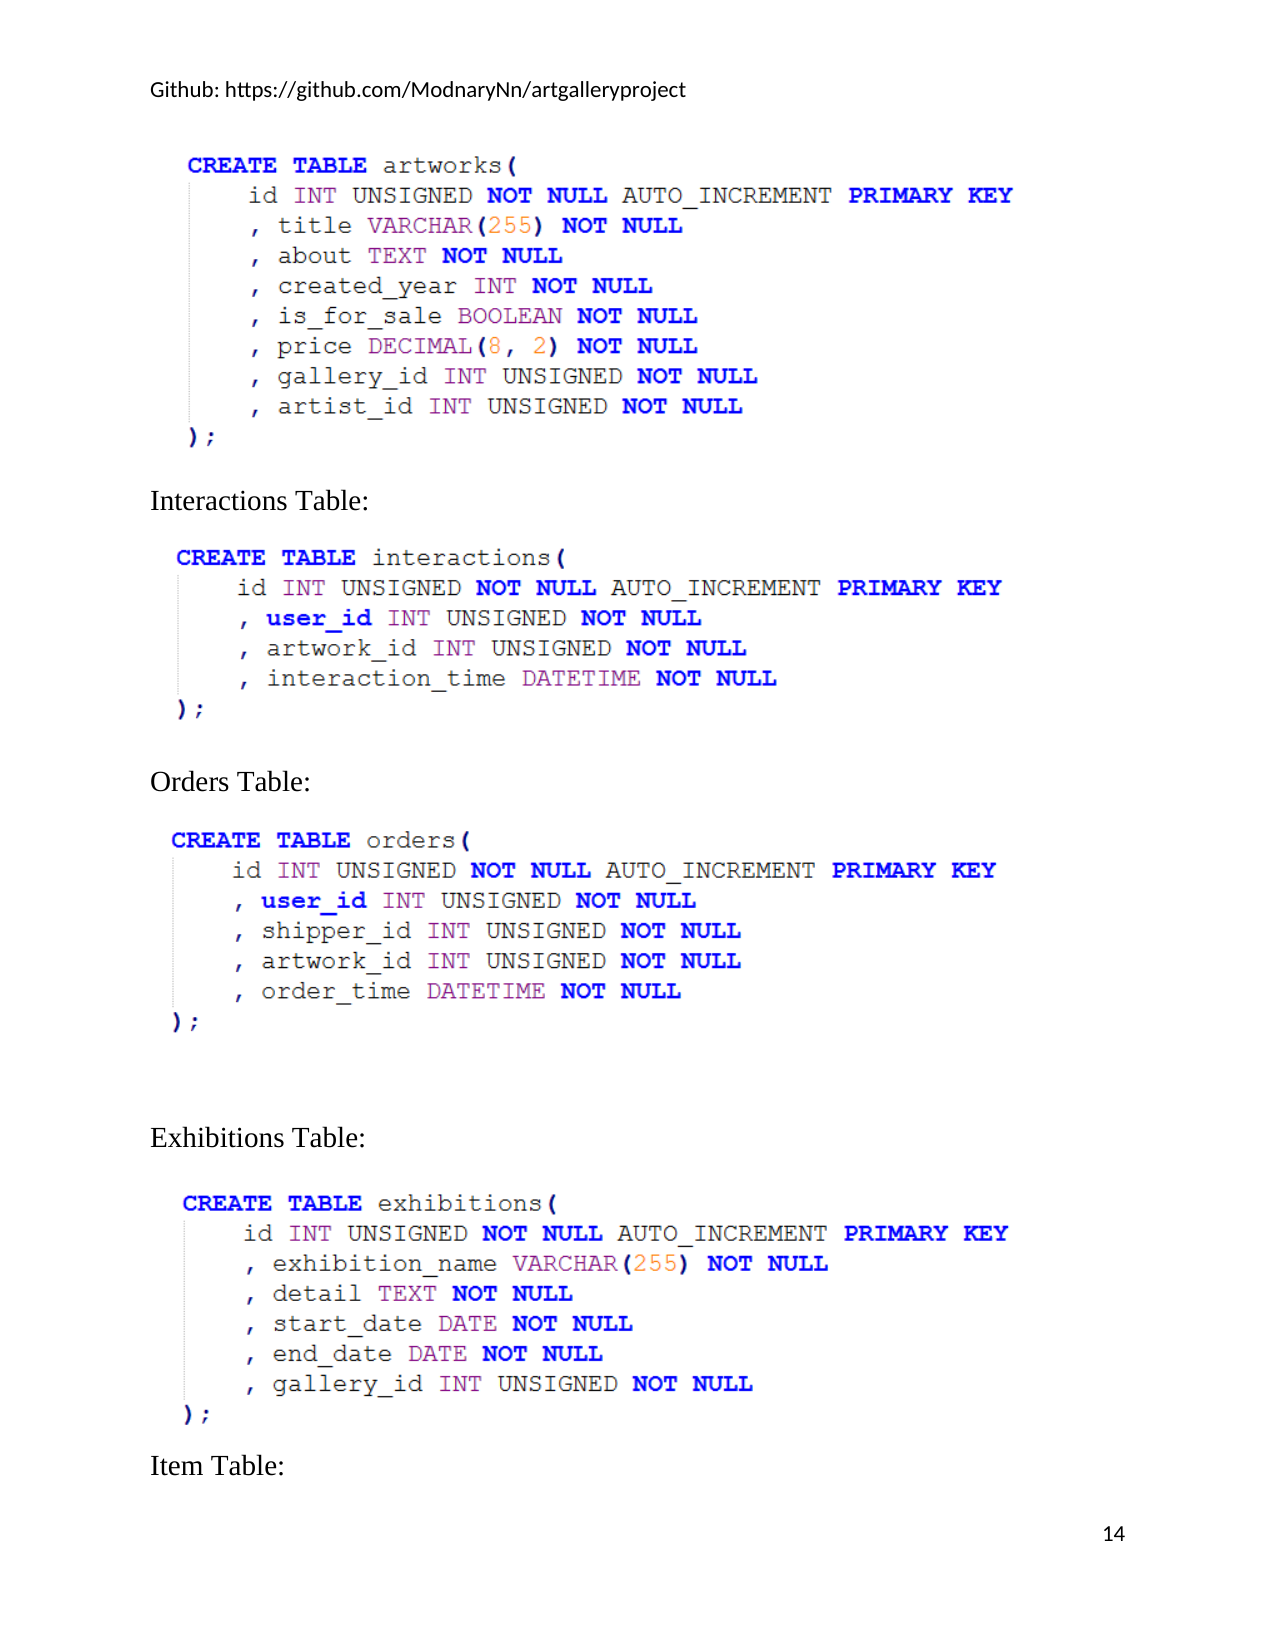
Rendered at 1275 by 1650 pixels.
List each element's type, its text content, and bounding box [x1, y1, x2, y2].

text Item Table: [150, 1448, 1125, 1482]
picture [150, 816, 1125, 1050]
text Exhibitions Table: [150, 1120, 1125, 1153]
picture [150, 150, 1104, 465]
picture [150, 1172, 1092, 1430]
picture [150, 535, 1093, 746]
text Interactions Table: [150, 483, 1125, 517]
text Orders Table: [150, 764, 1125, 797]
